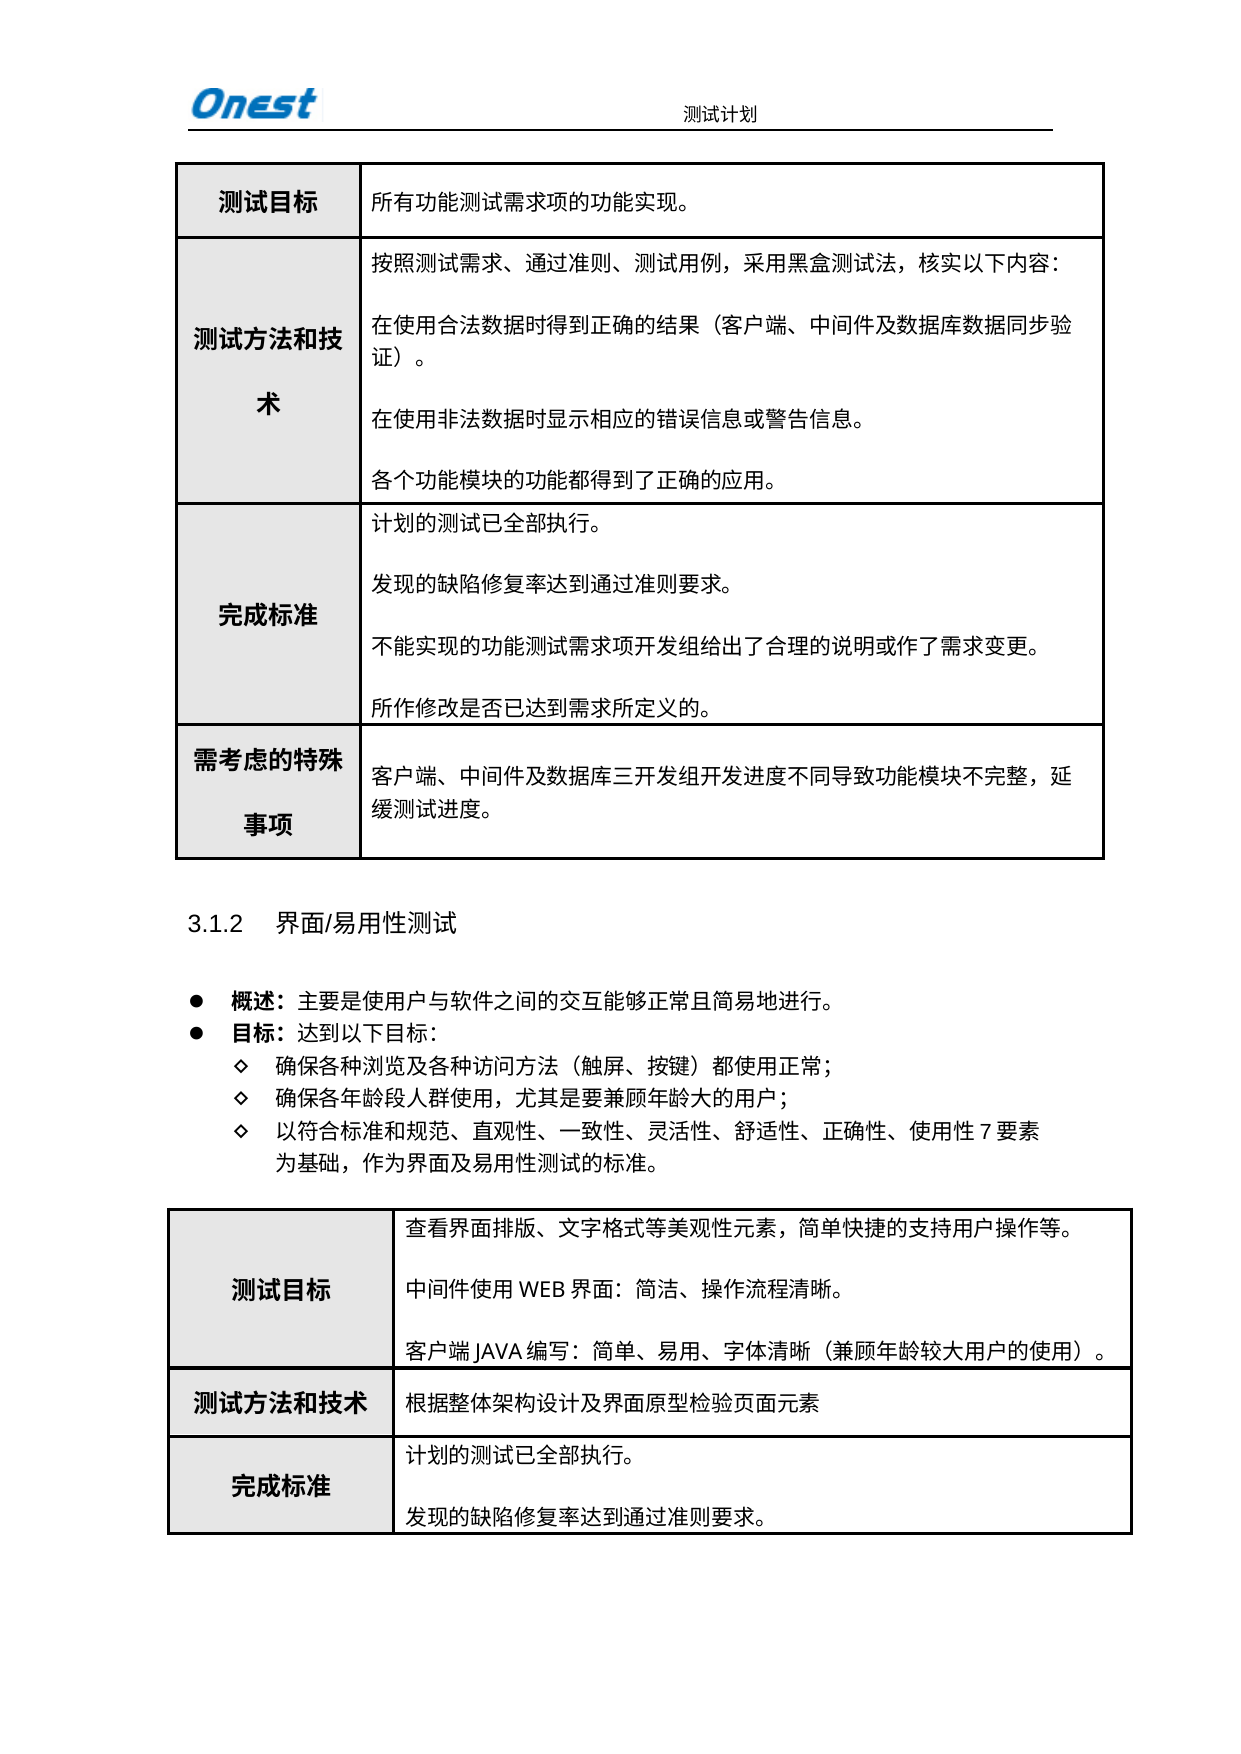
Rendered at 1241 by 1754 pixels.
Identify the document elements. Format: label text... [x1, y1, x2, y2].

table_cell 测试方法和技术 [170, 1370, 392, 1434]
table_header 测试目标 [170, 1211, 392, 1366]
table_cell 客户端、中间件及数据库三开发组开发进度不同导致功能模块不完整，延缓测试进度。 [362, 726, 1102, 857]
list 目标：达到以下目标： [187, 1016, 1053, 1048]
table_cell 完成标准 [178, 505, 359, 723]
subtitle 界面/易用性测试 [187, 889, 1053, 954]
table_header 查看界面排版、文字格式等美观性元素，简单快捷的支持用户操作等。 中间件使用WEB界面：简洁、操作流程清晰。 客户端JAVA编写：简单、易用、字体清晰（兼顾年龄较大用户的使用）。 [395, 1211, 1130, 1366]
list 确保各种浏览及各种访问方法（触屏、按键）都使用正常； [231, 1048, 1053, 1081]
table_header 所有功能测试需求项的功能实现。 [362, 165, 1102, 236]
table_cell 完成标准 [170, 1438, 392, 1532]
table_cell 测试方法和技术 [178, 239, 359, 502]
list 确保各年龄段人群使用，尤其是要兼顾年龄大的用户； [231, 1081, 1053, 1113]
table_cell 需考虑的特殊事项 [178, 726, 359, 857]
table_header 测试目标 [178, 165, 359, 236]
list 以符合标准和规范、直观性、一致性、灵活性、舒适性、正确性、使用性7要素为基础，作为界面及易用性测试的标准。 [231, 1113, 1053, 1178]
table_cell 计划的测试已全部执行。 发现的缺陷修复率达到通过准则要求。 不能实现的功能测试需求项开发组给出了合理的说明或作了需求变更。 所作修改是否已达到需求所定义的。 [362, 505, 1102, 723]
table_cell 根据整体架构设计及界面原型检验页面元素 [395, 1370, 1130, 1434]
list 概述：主要是使用户与软件之间的交互能够正常且简易地进行。 [187, 983, 1053, 1016]
table_cell 计划的测试已全部执行。 发现的缺陷修复率达到通过准则要求。 [395, 1438, 1130, 1532]
picture [187, 88, 324, 122]
table_cell 按照测试需求、通过准则、测试用例，采用黑盒测试法，核实以下内容： 在使用合法数据时得到正确的结果（客户端、中间件及数据库数据同步验证）。 在使用非法数据时显示相应的错误信息或警告信息。 各个功能模块的功能都得到了正确的应用。 [362, 239, 1102, 502]
